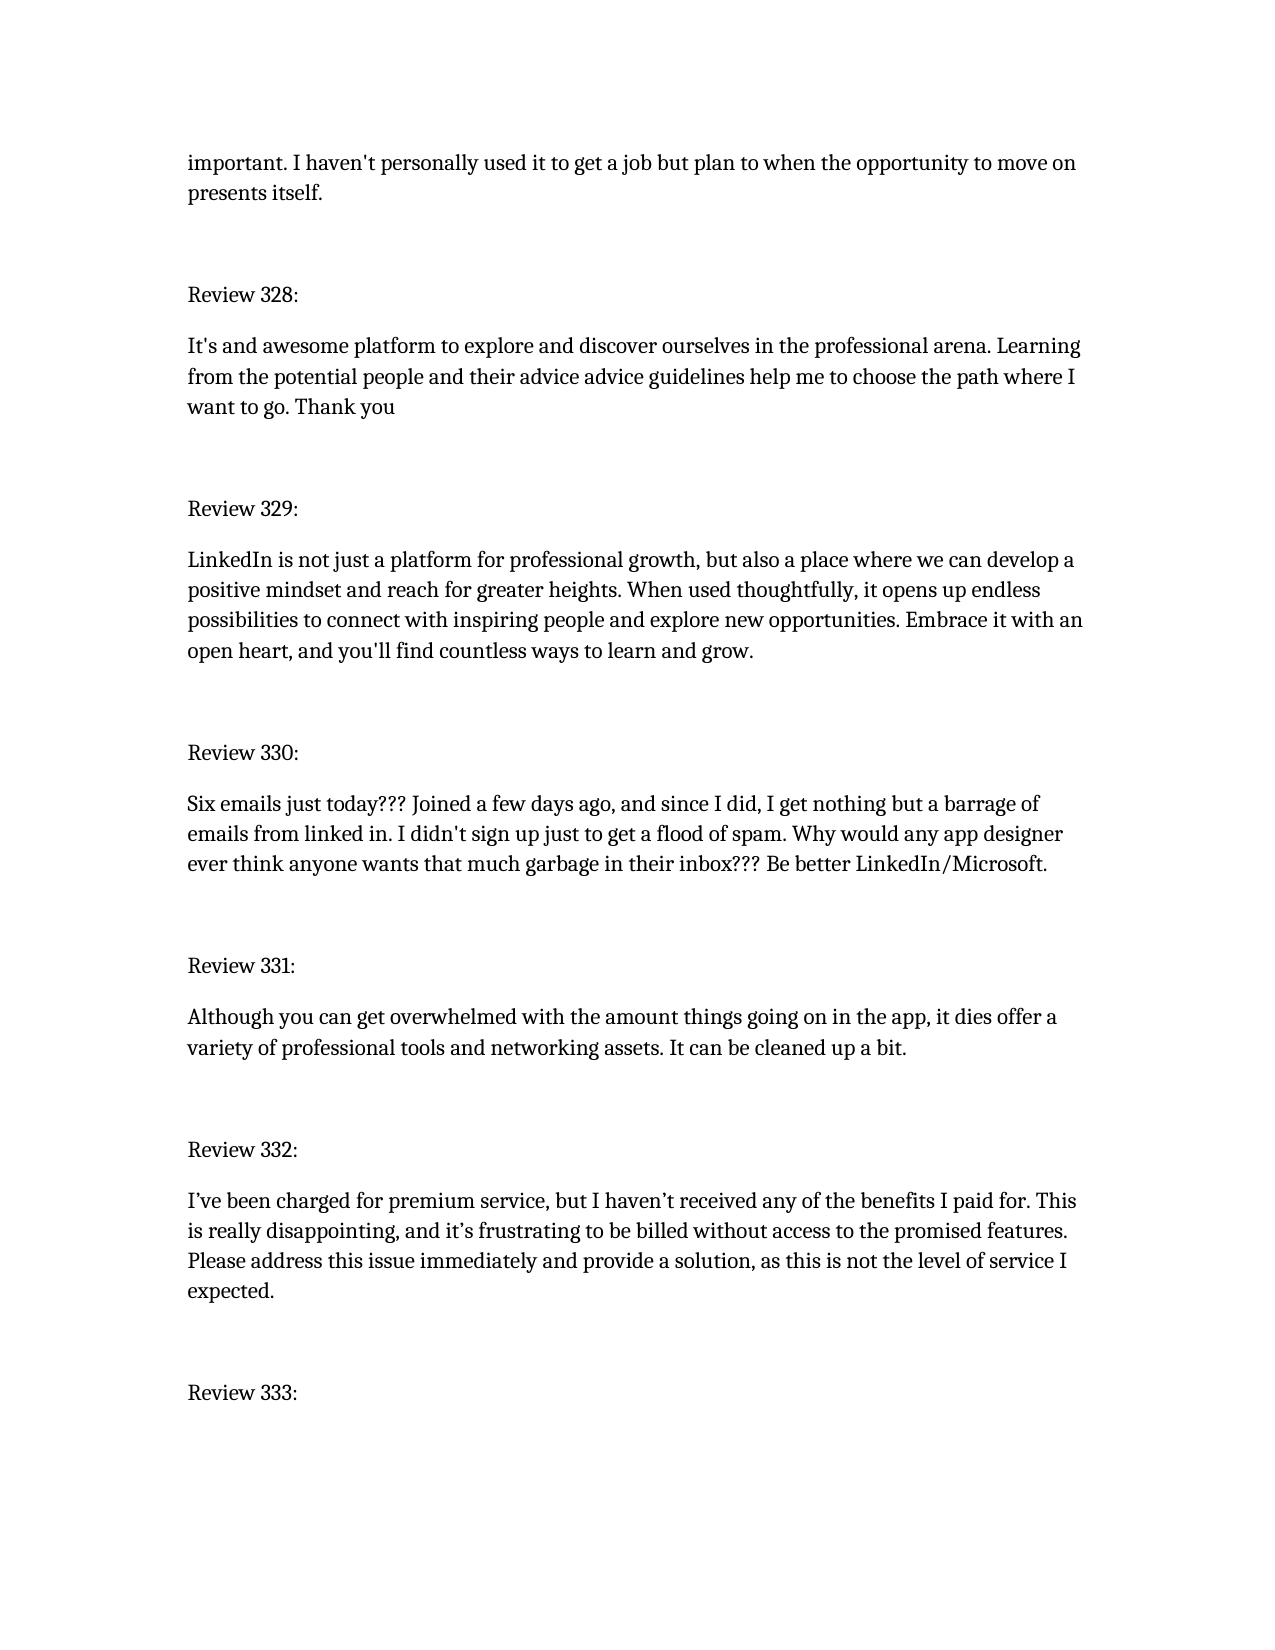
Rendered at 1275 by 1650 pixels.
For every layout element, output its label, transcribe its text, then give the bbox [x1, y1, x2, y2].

text Six emails just today??? Joined a few days ago, and since I did, I get nothing but a barrage of emails from linked in. I didn't sign up just to get a flood of spam. Why would any app designer ever think anyone wants that much garbage in their inbox??? Be better LinkedIn/Microsoft. [187, 791, 1087, 877]
text Review 329: [187, 496, 1087, 522]
text Although you can get overwhelmed with the amount things going on in the app, it dies offer a variety of professional tools and networking assets. It can be cleaned up a bit. [187, 1004, 1087, 1061]
text Review 332: [187, 1136, 1087, 1163]
text I’ve been charged for premium service, but I haven’t received any of the benefits I paid for. This is really disappointing, and it’s frustrating to be billed without access to the promised features. Please address this issue immediately and provide a solution, as this is not the level of service I expected. [187, 1187, 1087, 1304]
text It's and awesome platform to explore and discover ourselves in the professional arena. Learning from the potential people and their advice advice guidelines help me to choose the path where I want to go. Thank you [187, 333, 1087, 420]
text Review 328: [187, 282, 1087, 309]
text Review 331: [187, 953, 1087, 979]
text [187, 150, 1087, 207]
text Review 333: [187, 1380, 1087, 1407]
text LinkedIn is not just a platform for professional growth, but also a place where we can develop a positive mindset and reach for greater heights. When used thoughtfully, it opens up endless possibilities to connect with inspiring people and explore new opportunities. Embrace it with an open heart, and you'll find countless ways to learn and grow. [187, 547, 1087, 664]
text Review 330: [187, 739, 1087, 766]
